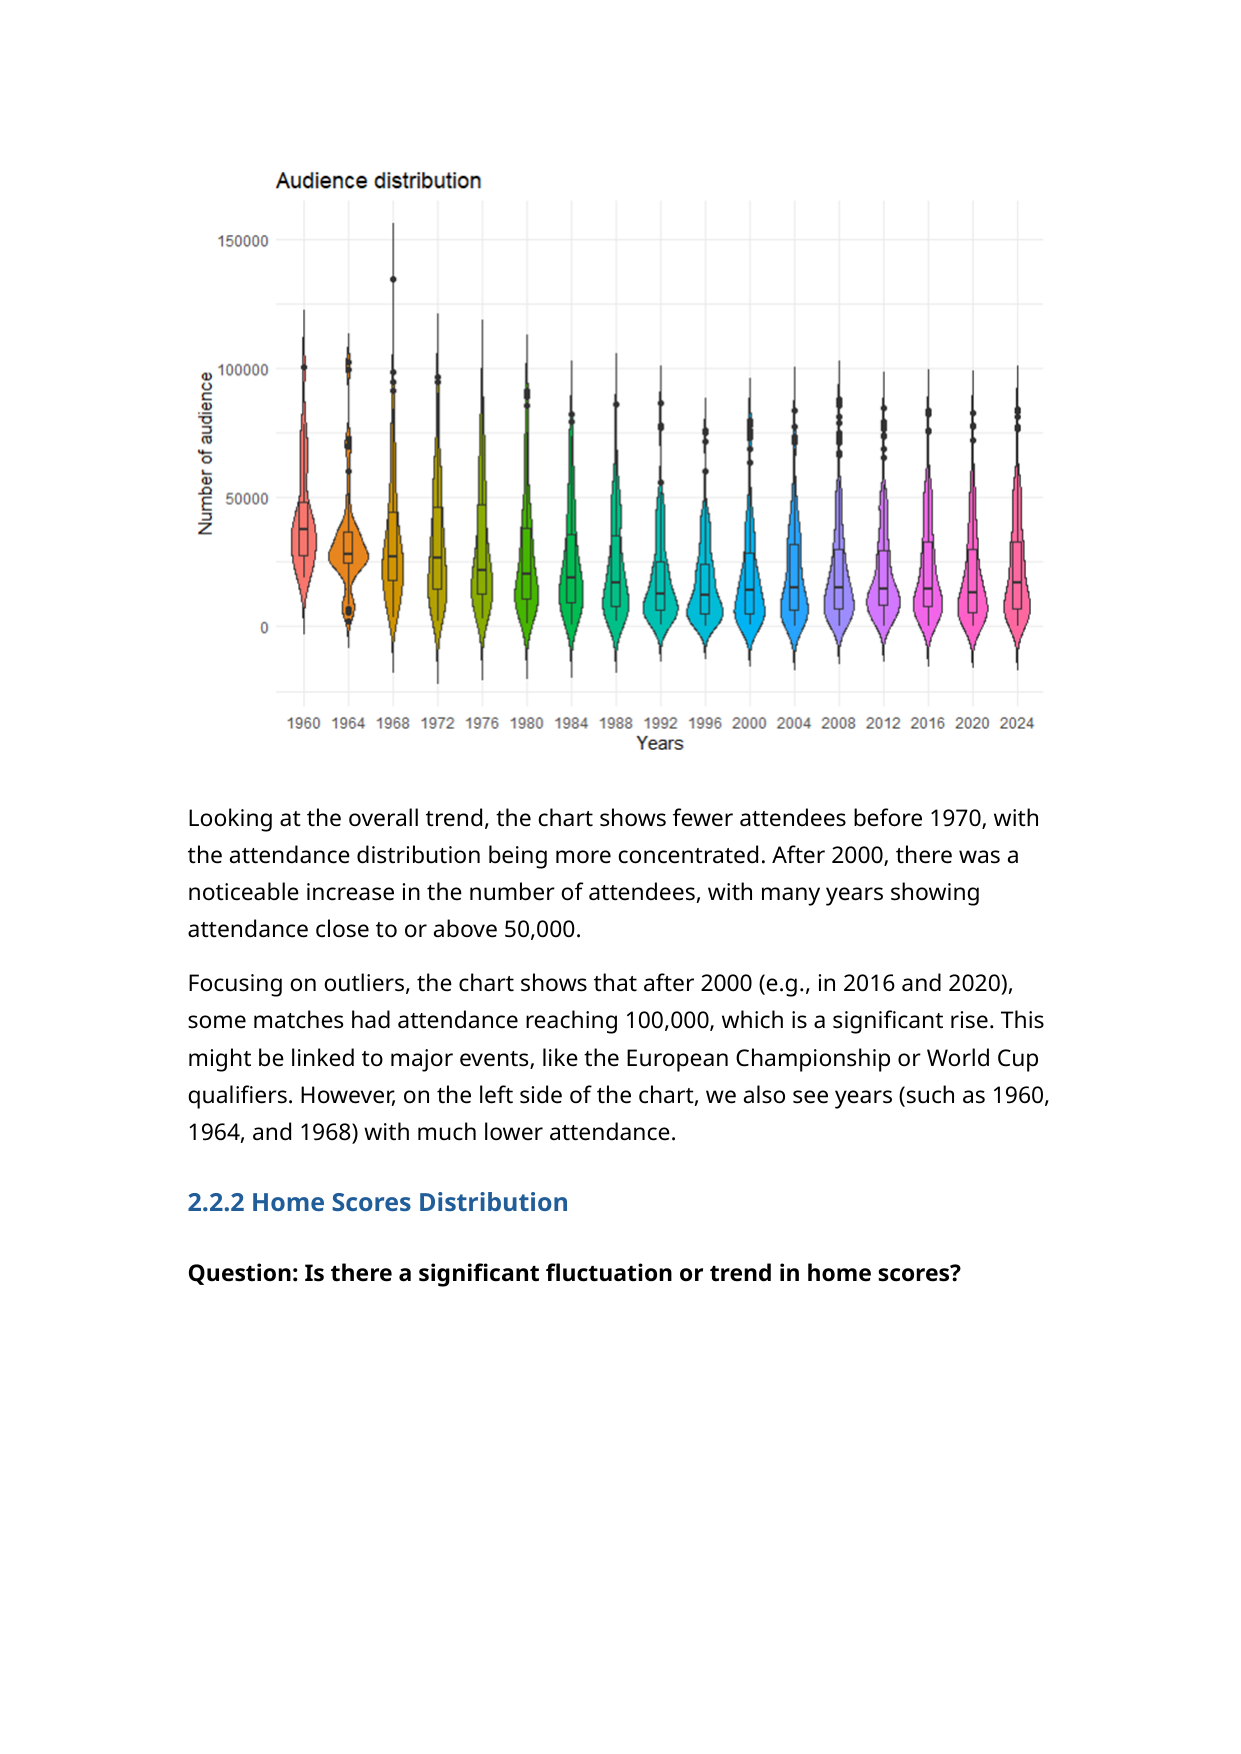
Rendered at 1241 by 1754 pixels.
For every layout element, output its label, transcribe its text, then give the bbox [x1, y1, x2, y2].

text Question: Is there a significant fluctuation or trend in home scores? [187, 1256, 1053, 1289]
text 2.2.2 Home Scores Distribution [187, 1169, 1053, 1234]
text Focusing on outliers, the chart shows that after 2000 (e.g., in 2016 and 2020), some matches had attendance reaching 100,000, which is a significant rise. This might be linked to major events, like the European Championship or World Cup qualifiers. However, on the left side of the chart, we also see years (such as 1960, 1964, and 1968) with much lower attendance. [187, 967, 1053, 1148]
picture [187, 162, 1053, 762]
text Looking at the overall trend, the chart shows fewer attendees before 1970, with the attendance distribution being more concentrated. After 2000, there was a noticeable increase in the number of attendees, with many years showing attendance close to or above 50,000. [187, 801, 1053, 945]
